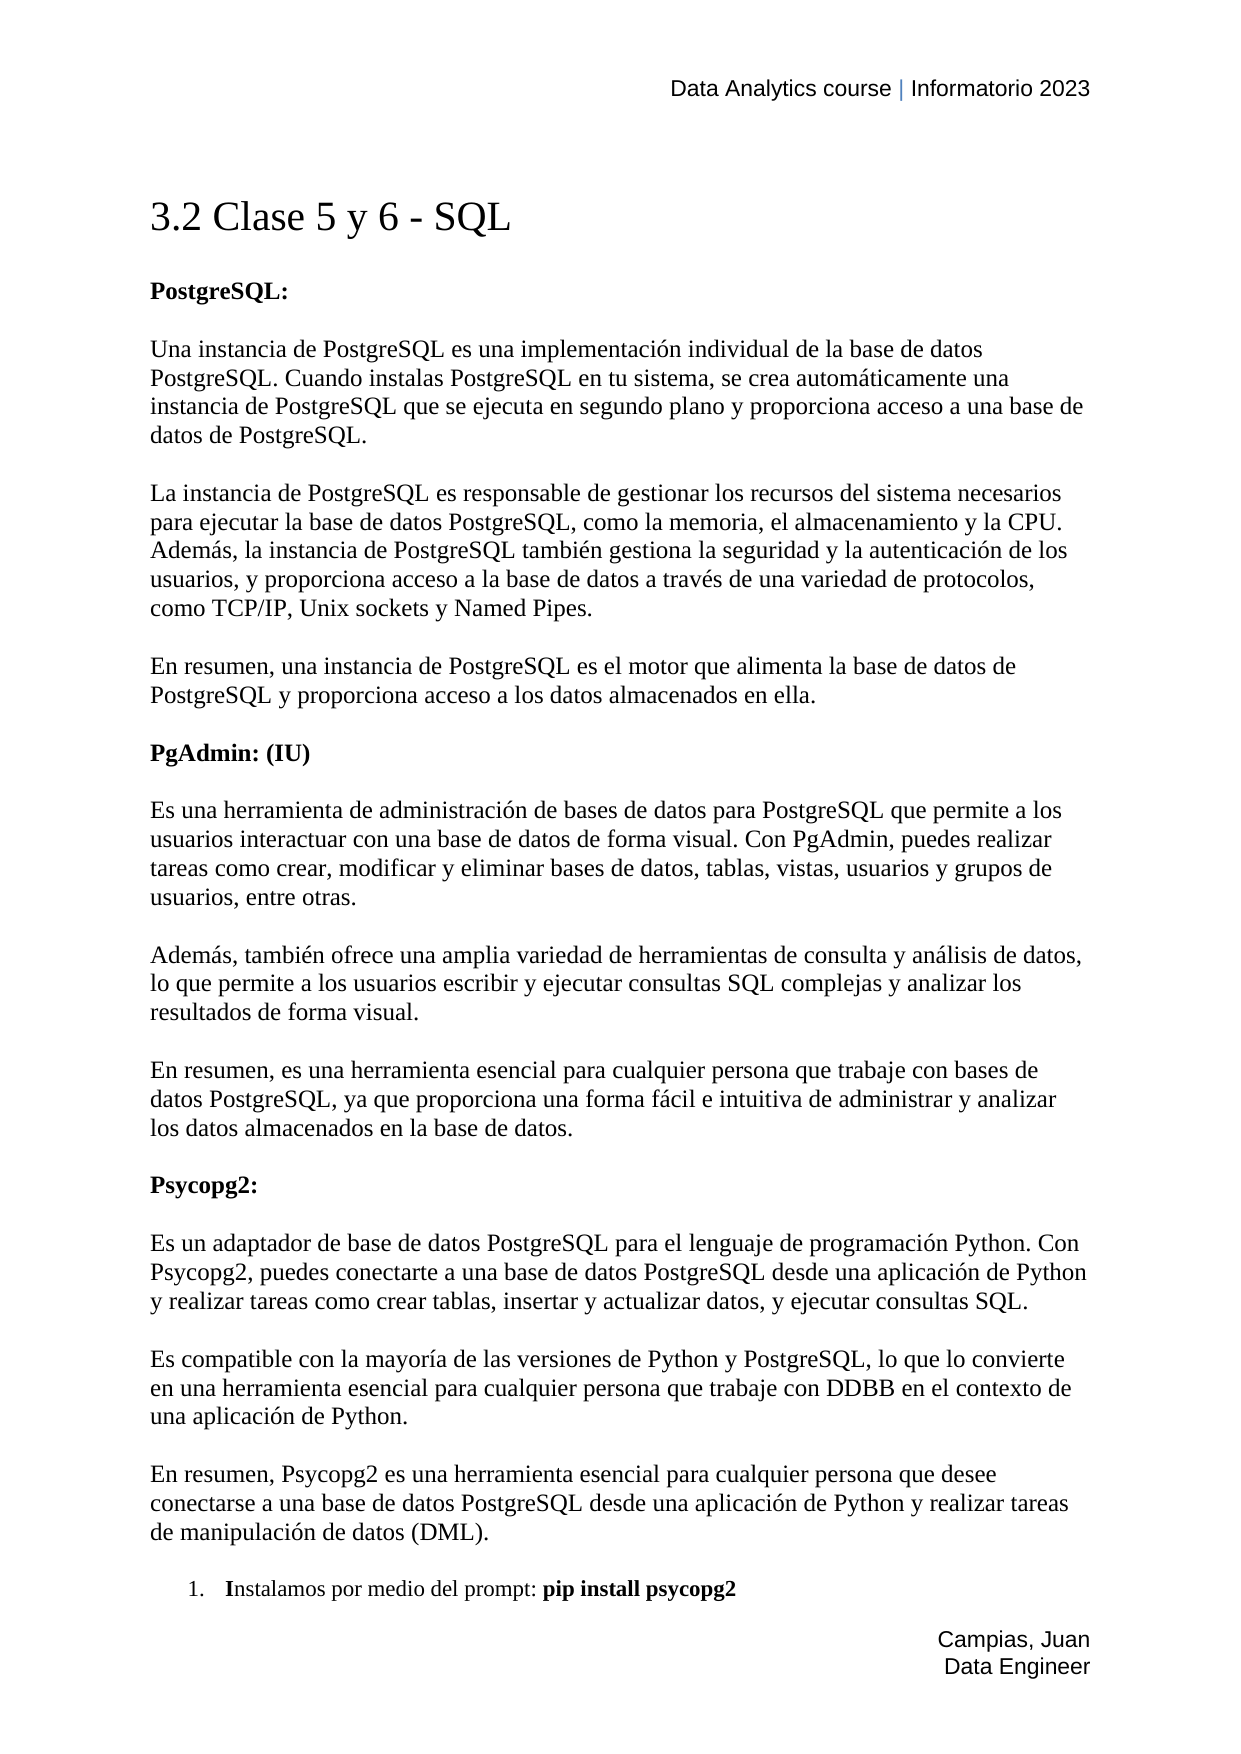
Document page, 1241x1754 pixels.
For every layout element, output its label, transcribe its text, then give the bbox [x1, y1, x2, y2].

text En resumen, una instancia de PostgreSQL es el motor que alimenta la base de datos de PostgreSQL y proporciona acceso a los datos almacenados en ella. [150, 651, 1090, 708]
text En resumen, Psycopg2 es una herramienta esencial para cualquier persona que desee conectarse a una base de datos PostgreSQL desde una aplicación de Python y realizar tareas de manipulación de datos (DML). [150, 1459, 1090, 1546]
text Es una herramienta de administración de bases de datos para PostgreSQL que permite a los usuarios interactuar con una base de datos de forma visual. Con PgAdmin, puedes realizar tareas como crear, modificar y eliminar bases de datos, tablas, vistas, usuarios y grupos de usuarios, entre otras. [150, 796, 1090, 911]
text PgAdmin: (IU) [150, 738, 1090, 766]
text Es compatible con la mayoría de las versiones de Python y PostgreSQL, lo que lo convierte en una herramienta esencial para cualquier persona que trabaje con DDBB en el contexto de una aplicación de Python. [150, 1344, 1090, 1430]
text Es un adaptador de base de datos PostgreSQL para el lenguaje de programación Python. Con Psycopg2, puedes conectarte a una base de datos PostgreSQL desde una aplicación de Python y realizar tareas como crear tablas, insertar y actualizar datos, y ejecutar consultas SQL. [150, 1228, 1090, 1315]
text Psycopg2: [150, 1171, 1090, 1199]
list Instalamos por medio del prompt: pip install psycopg2 [187, 1575, 1090, 1601]
text La instancia de PostgreSQL es responsable de gestionar los recursos del sistema necesarios para ejecutar la base de datos PostgreSQL, como la memoria, el almacenamiento y la CPU. Además, la instancia de PostgreSQL también gestiona la seguridad y la autenticación de los usuarios, y proporciona acceso a la base de datos a través de una variedad de protocolos, como TCP/IP, Unix sockets y Named Pipes. [150, 478, 1090, 622]
text Además, también ofrece una amplia variedad de herramientas de consulta y análisis de datos, lo que permite a los usuarios escribir y ejecutar consultas SQL complejas y analizar los resultados de forma visual. [150, 940, 1090, 1026]
text En resumen, es una herramienta esencial para cualquier persona que trabaje con bases de datos PostgreSQL, ya que proporciona una forma fácil e intuitiva de administrar y analizar los datos almacenados en la base de datos. [150, 1055, 1090, 1141]
text PostgreSQL: [150, 276, 1090, 305]
subtitle 3.2 Clase 5 y 6 - SQL [150, 192, 1090, 239]
text Una instancia de PostgreSQL es una implementación individual de la base de datos PostgreSQL. Cuando instalas PostgreSQL en tu sistema, se crea automáticamente una instancia de PostgreSQL que se ejecuta en segundo plano y proporciona acceso a una base de datos de PostgreSQL. [150, 334, 1090, 449]
